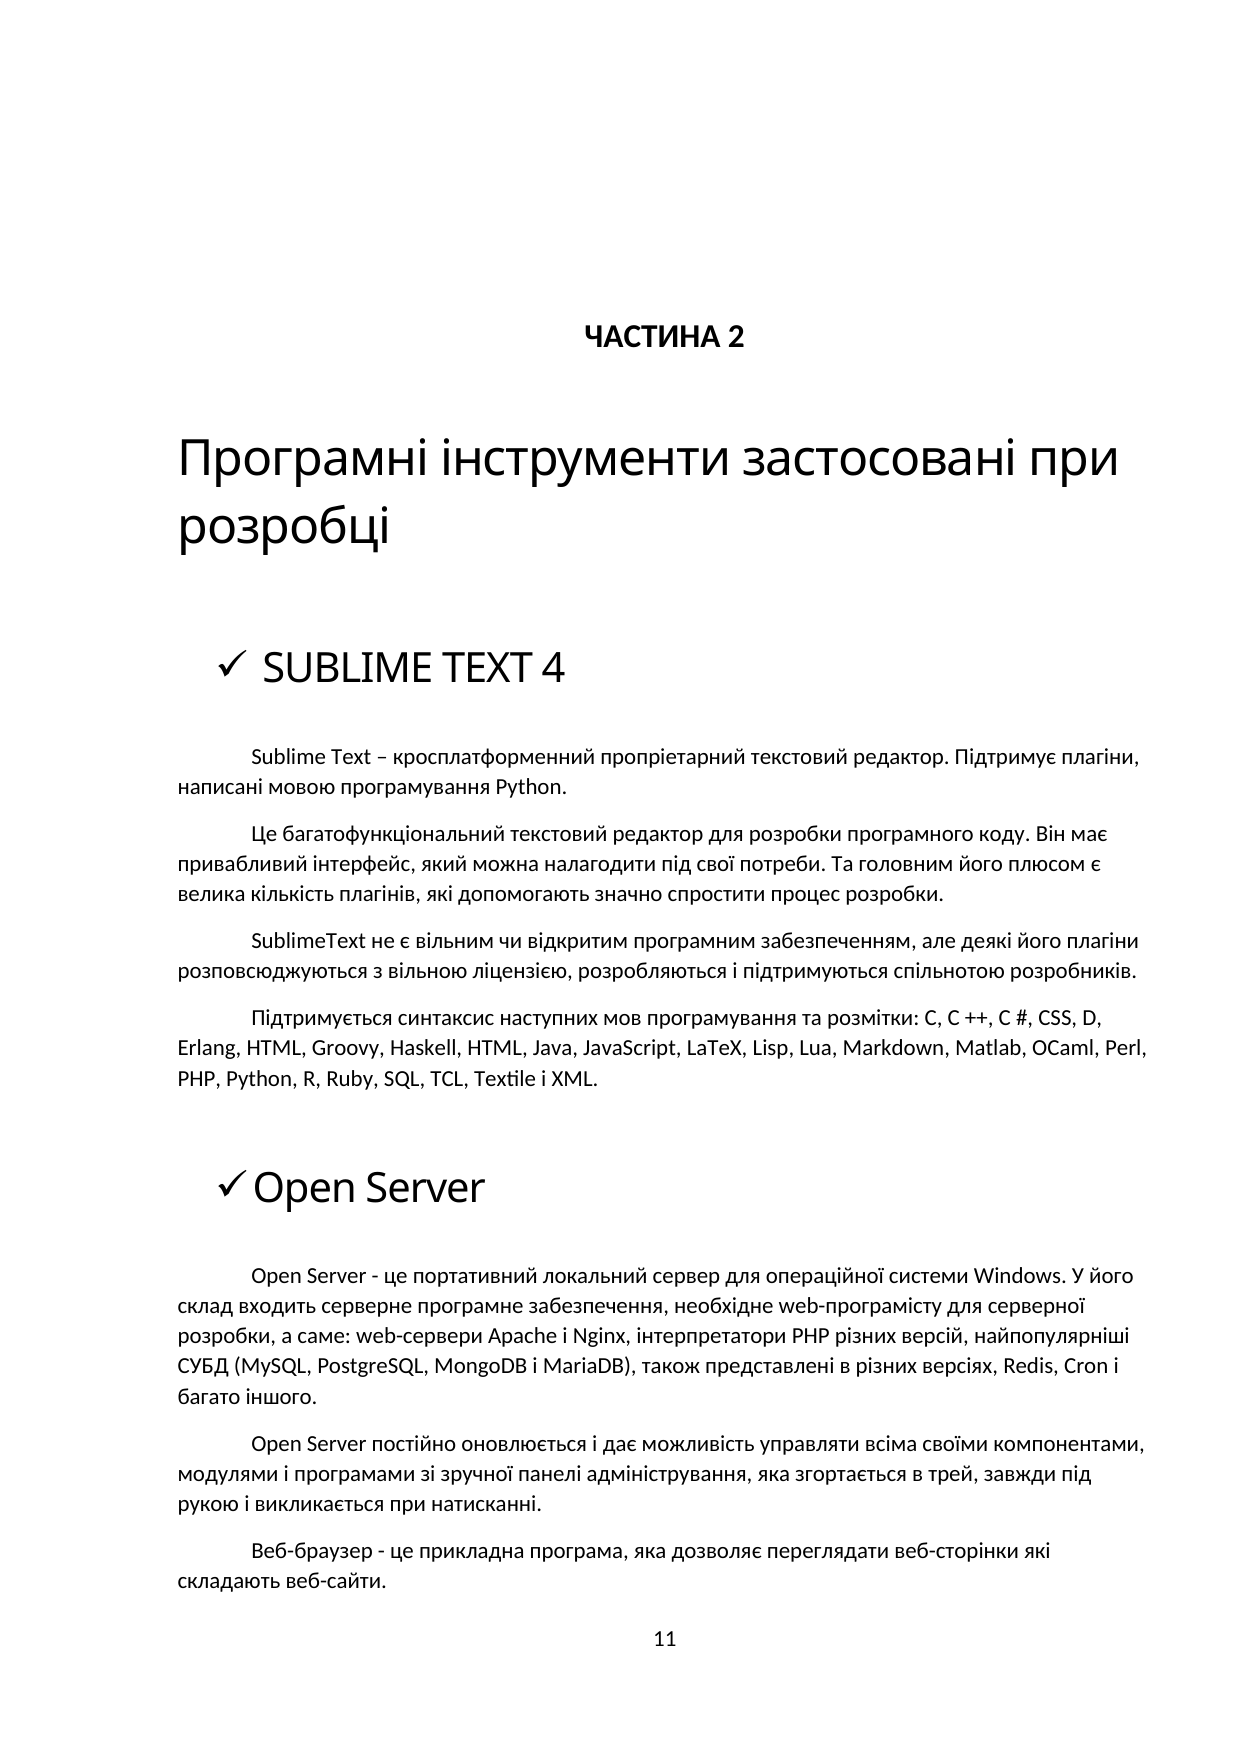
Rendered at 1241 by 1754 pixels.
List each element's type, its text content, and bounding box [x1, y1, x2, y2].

text Це багатофункціональний текстовий редактор для розробки програмного коду. Він має привабливий інтерфейс, який можна налагодити під свої потреби. Та головним його плюсом є велика кількість плагінів, які допомогають значно спростити процес розробки. [177, 819, 1152, 907]
text Sublime Text – кросплатформенний пропріетарний текстовий редактор. Підтримує плагіни, написані мовою програмування Python. [177, 742, 1152, 800]
text Веб-браузер - це прикладна програма, яка дозволяє переглядати веб-сторінки які складають веб-сайти. [177, 1536, 1152, 1594]
title SUBLIME TEXT 4 [215, 638, 1152, 695]
text Open Server постійно оновлюється і дає можливість управляти всіма своїми компонентами, модулями і програмами зі зручної панелі адміністрування, яка згортається в трей, завжди під рукою і викликається при натисканні. [177, 1429, 1152, 1517]
text SublimeText не є вільним чи відкритим програмним забезпеченням, але деякі його плагіни розповсюджуються з вільною ліцензією, розробляються і підтримуються спільнотою розробників. [177, 926, 1152, 984]
text Підтримується синтаксис наступних мов програмування та розмітки: C, C ++, C #, CSS, D, Erlang, HTML, Groovy, Haskell, HTML, Java, JavaScript, LaTeX, Lisp, Lua, Markdown, Matlab, OCaml, Perl, PHP, Python, R, Ruby, SQL, TCL, Textile і XML. [177, 1003, 1152, 1092]
text Open Server - це портативний локальний сервер для операційної системи Windows. У його склад входить серверне програмне забезпечення, необхідне web-програмісту для серверної розробки, а саме: web-сервери Apache і Nginx, інтерпретатори PHP різних версій, найпопулярніші СУБД (MySQL, PostgreSQL, MongoDB і MariaDB), також представлені в різних версіях, Redis, Cron і багато іншого. [177, 1261, 1152, 1410]
title Програмні інструменти застосовані при розробці [177, 422, 1152, 559]
title Open Server [215, 1157, 1152, 1214]
text ЧАСТИНА 2 [177, 315, 1152, 356]
